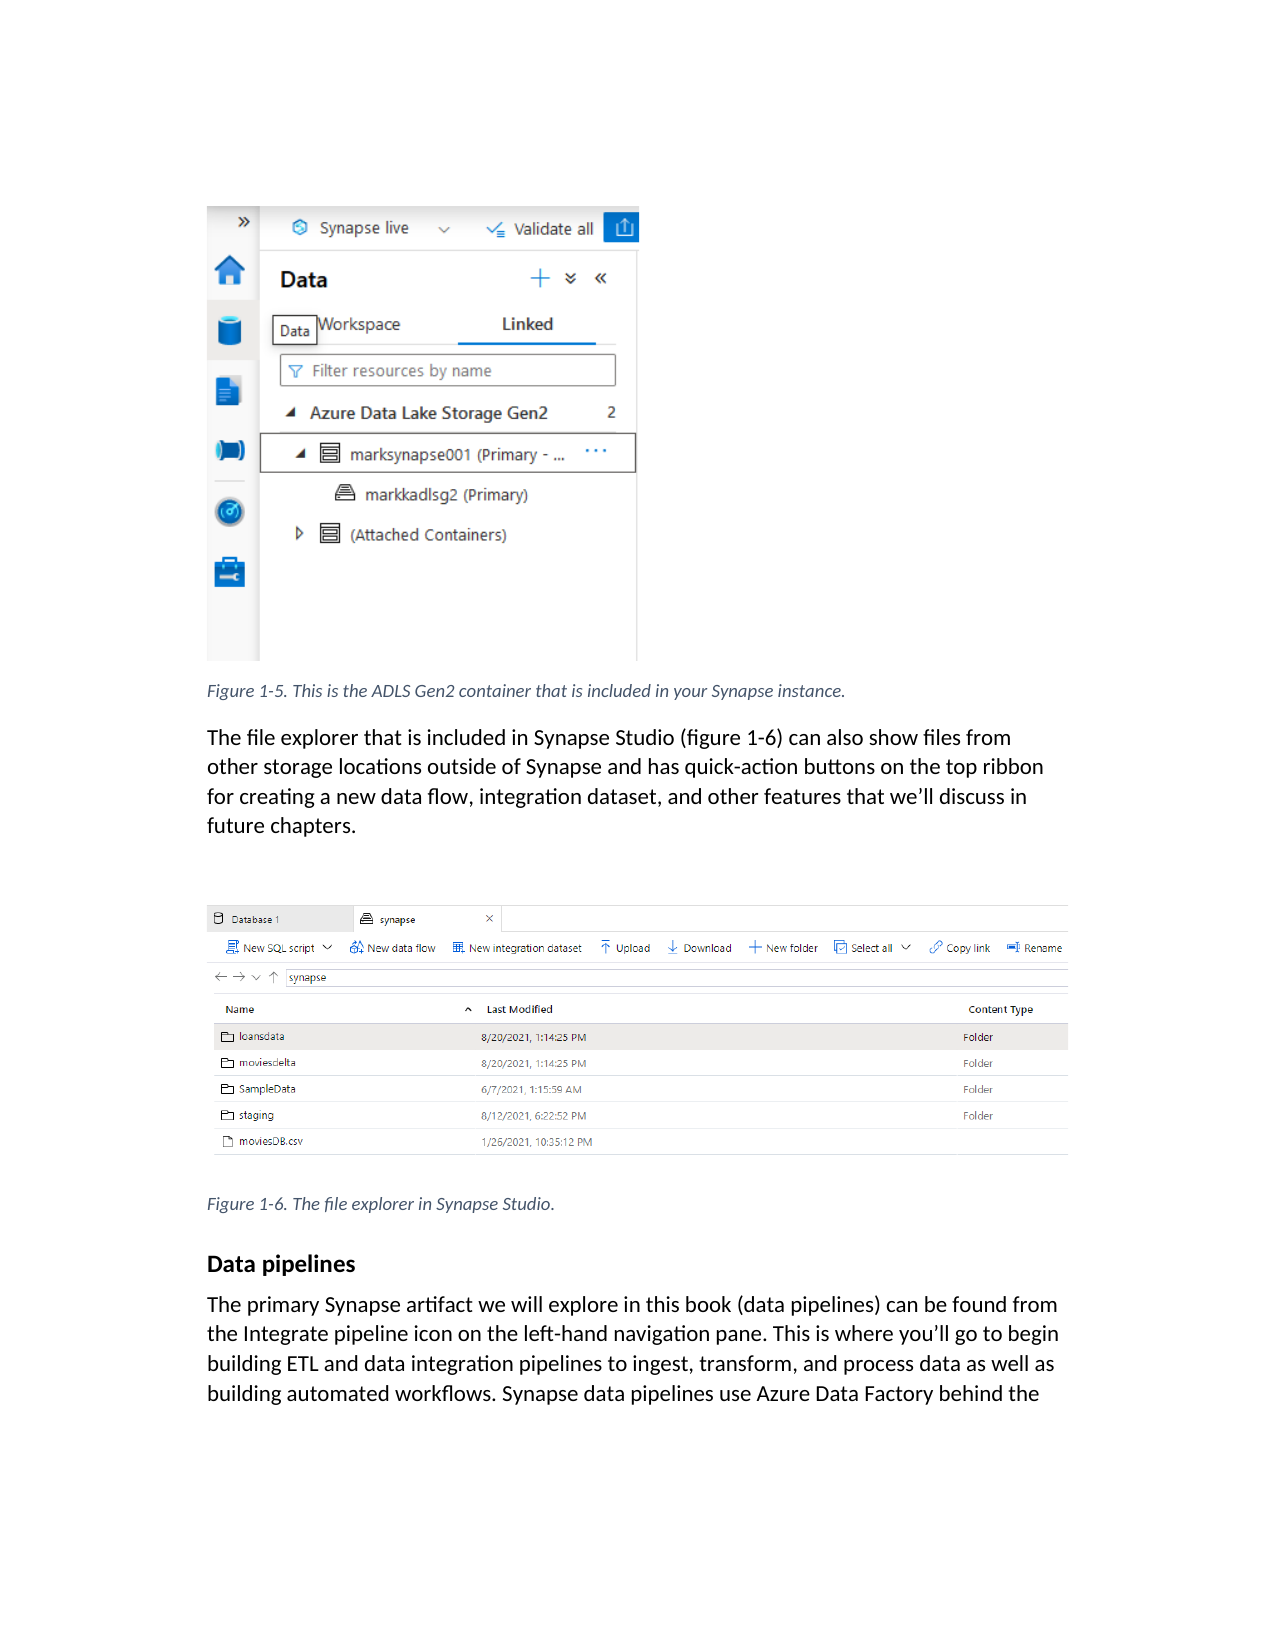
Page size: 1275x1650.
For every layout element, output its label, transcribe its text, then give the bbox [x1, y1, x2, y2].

subtitle Data pipelines [207, 1248, 1068, 1279]
text Figure 1-5. This is the ADLS Gen2 container that is included in your Synapse instance. [207, 679, 1068, 702]
picture [206, 904, 1069, 1174]
text The file explorer that is included in Synapse Studio (figure 1-6) can also show files from other storage locations outside of Synapse and has quick-action buttons on the top ribbon for creating a new data flow, integration dataset, and other features that we’ll discuss in future chapters. [207, 723, 1068, 840]
picture [206, 206, 640, 661]
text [207, 1290, 1068, 1407]
text Figure 1-6. The file explorer in Synapse Studio. [207, 1192, 1068, 1215]
